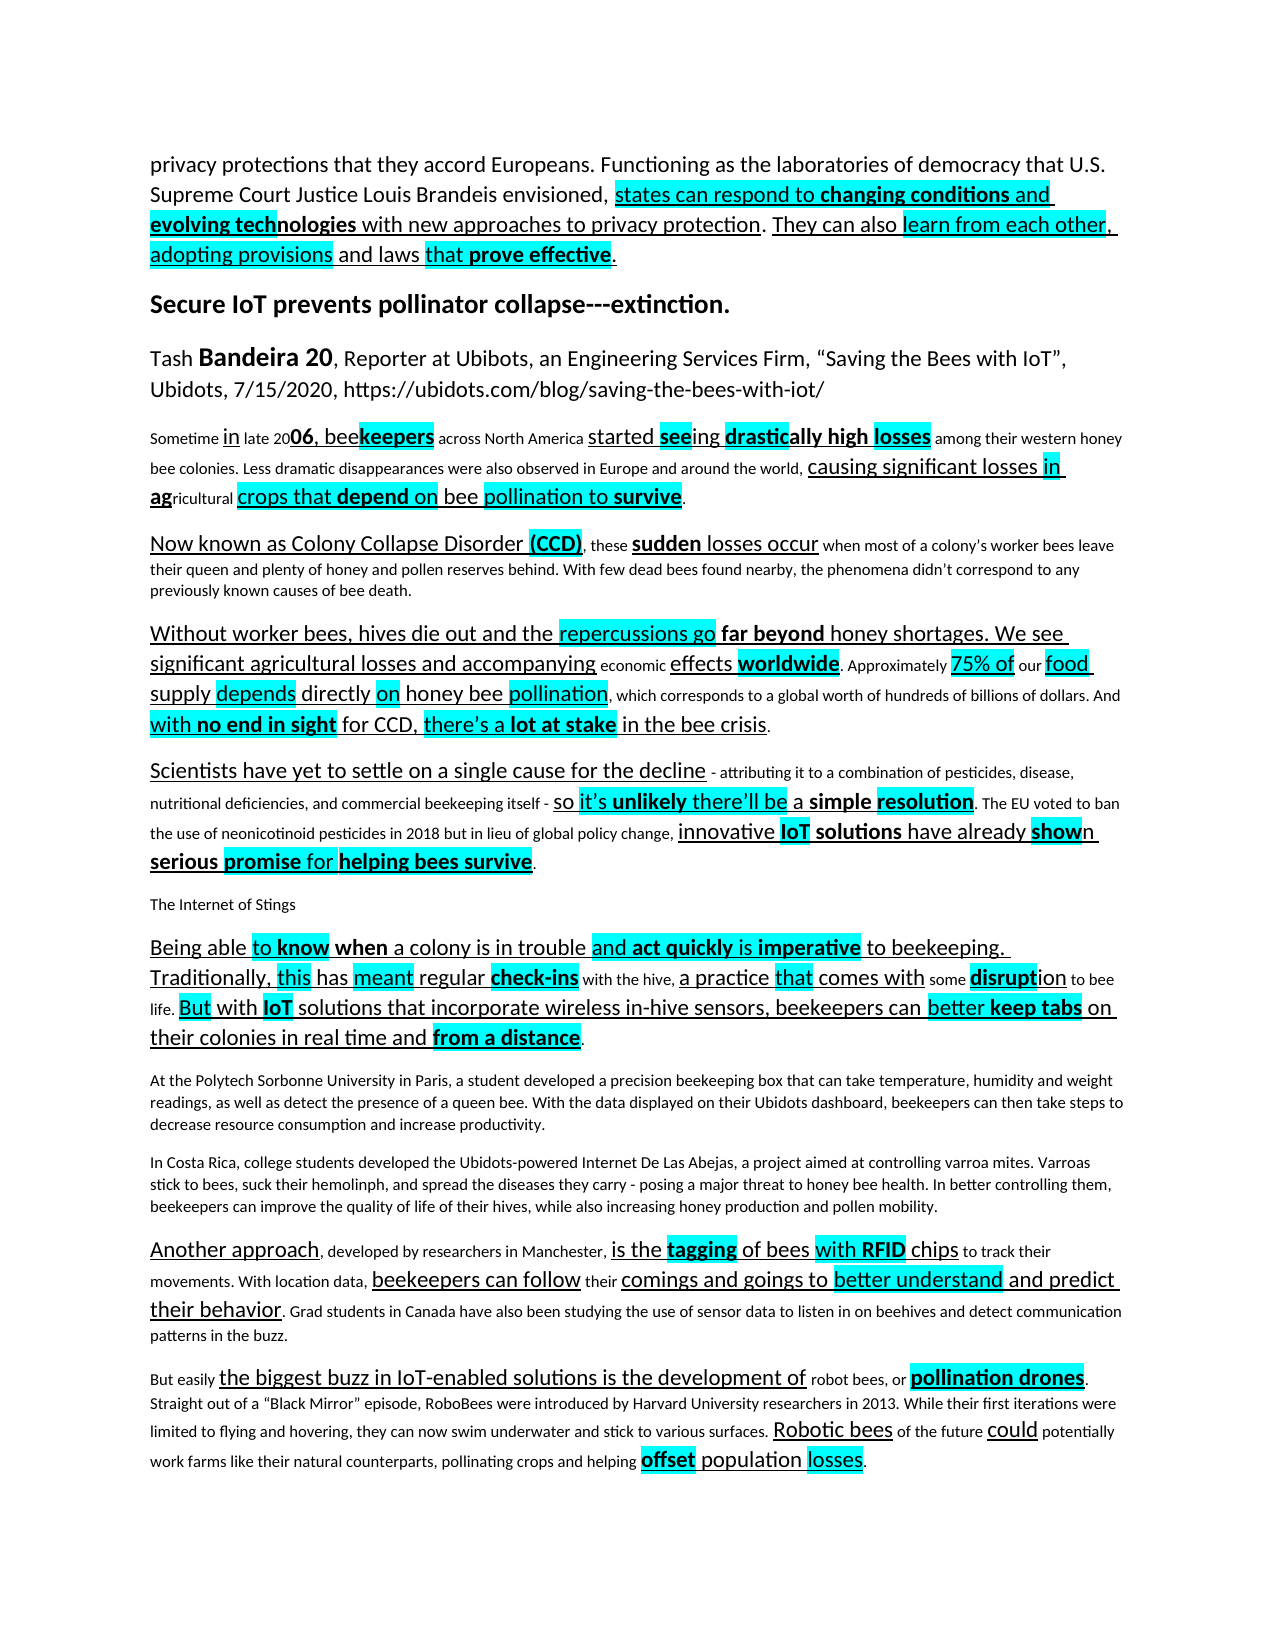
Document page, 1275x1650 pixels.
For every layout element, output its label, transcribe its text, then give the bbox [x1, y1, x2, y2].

text But easily the biggest buzz in IoT-enabled solutions is the development of robot bees, or pollination drones. Straight out of a “Black Mirror” episode, RoboBees were introduced by Harvard University researchers in 2013. While their first iterations were limited to flying and hovering, they can now swim underwater and stick to various surfaces. Robotic bees of the future could potentially work farms like their natural counterparts, pollinating crops and helping offset population losses. [150, 1363, 1125, 1474]
text In Costa Rica, college students developed the Ubidots-powered Internet De Las Abejas, a project aimed at controlling varroa mites. Varroas stick to bees, suck their hemolinph, and spread the diseases they carry - posing a major threat to honey bee health. In better controlling them, beekeepers can improve the quality of life of their hives, while also increasing honey production and pollen mobility. [150, 1152, 1125, 1217]
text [150, 150, 1125, 269]
text Scientists have yet to settle on a single cause for the decline - attributing it to a combination of pesticides, disease, nutritional deficiencies, and commercial beekeeping itself - so it’s unlikely there’ll be a simple resolution. The EU voted to ban the use of neonicotinoid pesticides in 2018 but in lieu of global policy change, innovative IoT solutions have already shown serious promise for helping bees survive. [150, 757, 1125, 875]
text Secure IoT prevents pollinator collapse---extinction. [150, 287, 1125, 321]
text Without worker bees, hives die out and the repercussions go far beyond honey shortages. We see significant agricultural losses and accompanying economic effects worldwide. Approximately 75% of our food supply depends directly on honey bee pollination, which corresponds to a global worth of hundreds of billions of dollars. And with no end in sight for CCD, there’s a lot at stake in the bee crisis. [150, 619, 1125, 738]
text Now known as Colony Collapse Disorder (CCD), these sudden losses occur when most of a colony’s worker bees leave their queen and plenty of honey and pollen reserves behind. With few dead bees found nearby, the phenomena didn’t correspond to any previously known causes of bee death. [150, 529, 1125, 601]
text Another approach, developed by researchers in Manchester, is the tagging of bees with RFID chips to track their movements. With location data, beekeepers can follow their comings and goings to better understand and predict their behavior. Grad students in Canada have also been studying the use of sensor data to listen in on beehives and detect communication patterns in the buzz. [150, 1235, 1125, 1345]
text Sometime in late 2006, beekeepers across North America started seeing drastically high losses among their western honey bee colonies. Less dramatic disappearances were also observed in Europe and around the world, causing significant losses in agricultural crops that depend on bee pollination to survive. [150, 422, 1125, 510]
text Tash Bandeira 20, Reporter at Ubibots, an Engineering Services Firm, “Saving the Bees with IoT”, Ubidots, 7/15/2020, https://ubidots.com/blog/saving-the-bees-with-iot/ [150, 340, 1125, 403]
text Being able to know when a colony is in trouble and act quickly is imperative to beekeeping. Traditionally, this has meant regular check-ins with the hive, a practice that comes with some disruption to bee life. But with IoT solutions that incorporate wireless in-hive sensors, beekeepers can better keep tabs on their colonies in real time and from a distance. [150, 933, 1125, 1051]
text The Internet of Stings [150, 894, 1125, 914]
text At the Polytech Sorbonne University in Paris, a student developed a precision beekeeping box that can take temperature, humidity and weight readings, as well as detect the presence of a queen bee. With the data displayed on their Ubidots dashboard, beekeepers can then take steps to decrease resource consumption and increase productivity. [150, 1070, 1125, 1134]
